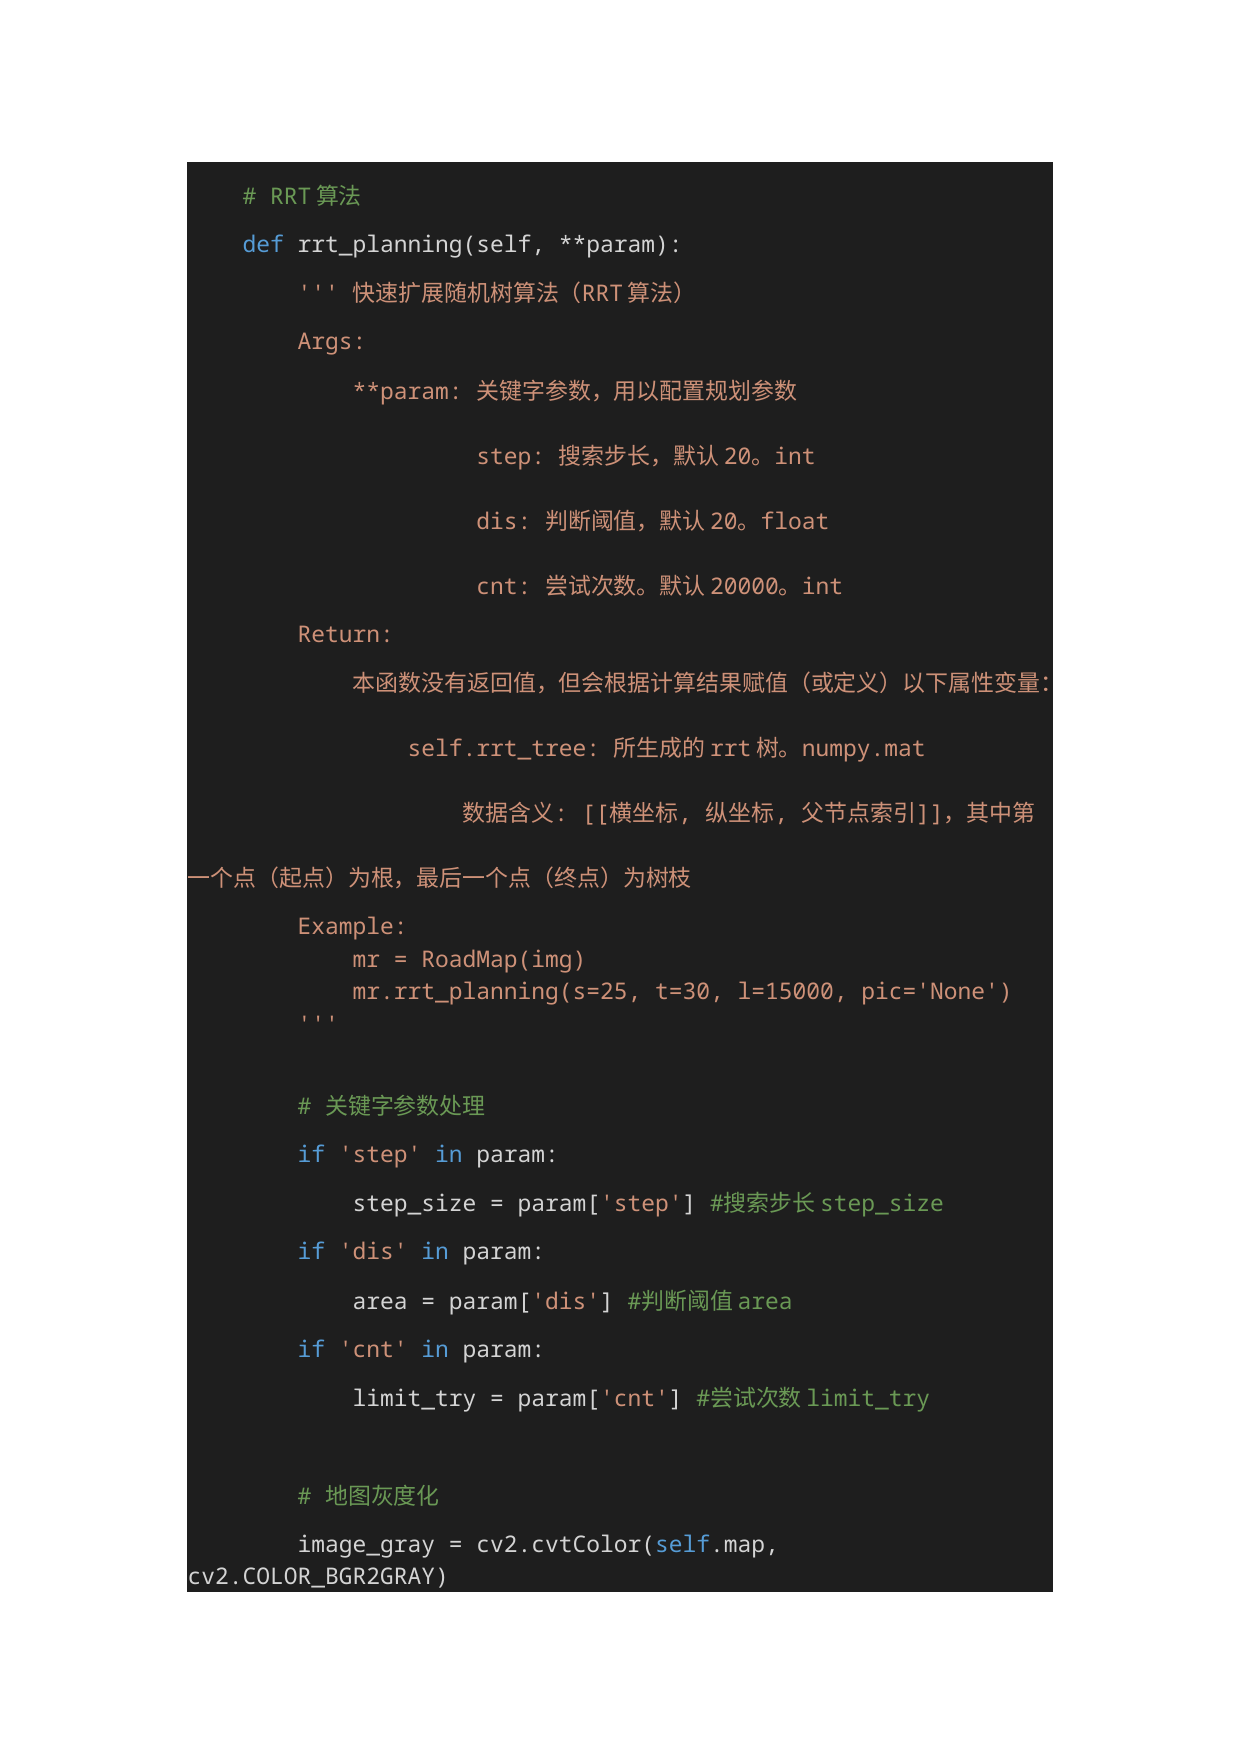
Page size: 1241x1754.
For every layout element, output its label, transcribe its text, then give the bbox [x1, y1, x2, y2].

text def rrt_planning(self, **param): [187, 227, 1053, 259]
text if 'dis' in param: [187, 1234, 1053, 1267]
text cnt: 尝试次数。默认20000。int [187, 552, 1053, 617]
text **param: 关键字参数，用以配置规划参数 [187, 357, 1053, 422]
text 数据含义: [[横坐标, 纵坐标, 父节点索引]]，其中第一个点（起点）为根，最后一个点（终点）为树枝 [187, 779, 1053, 909]
text image_gray = cv2.cvtColor(self.map, cv2.COLOR_BGR2GRAY) [187, 1527, 1053, 1592]
text mr = RoadMap(img) [187, 942, 1053, 974]
text dis: 判断阈值，默认20。float [187, 487, 1053, 552]
text mr.rrt_planning(s=25, t=30, l=15000, pic='None') [187, 974, 1053, 1007]
text # RRT算法 [187, 162, 1053, 227]
text step: 搜索步长，默认20。int [187, 422, 1053, 487]
text 本函数没有返回值，但会根据计算结果赋值（或定义）以下属性变量： [187, 649, 1053, 714]
text # 关键字参数处理 [187, 1072, 1053, 1137]
text if 'cnt' in param: [187, 1332, 1053, 1364]
text limit_try = param['cnt'] #尝试次数limit_try [187, 1364, 1053, 1429]
text step_size = param['step'] #搜索步长step_size [187, 1169, 1053, 1234]
text self.rrt_tree: 所生成的rrt树。numpy.mat [187, 714, 1053, 779]
text ''' 快速扩展随机树算法（RRT算法） [187, 259, 1053, 324]
text # 地图灰度化 [187, 1462, 1053, 1527]
text Example: [187, 909, 1053, 942]
text ''' [187, 1007, 1053, 1039]
text Return: [187, 617, 1053, 649]
text Args: [187, 324, 1053, 357]
text if 'step' in param: [187, 1137, 1053, 1169]
text area = param['dis'] #判断阈值area [187, 1267, 1053, 1332]
